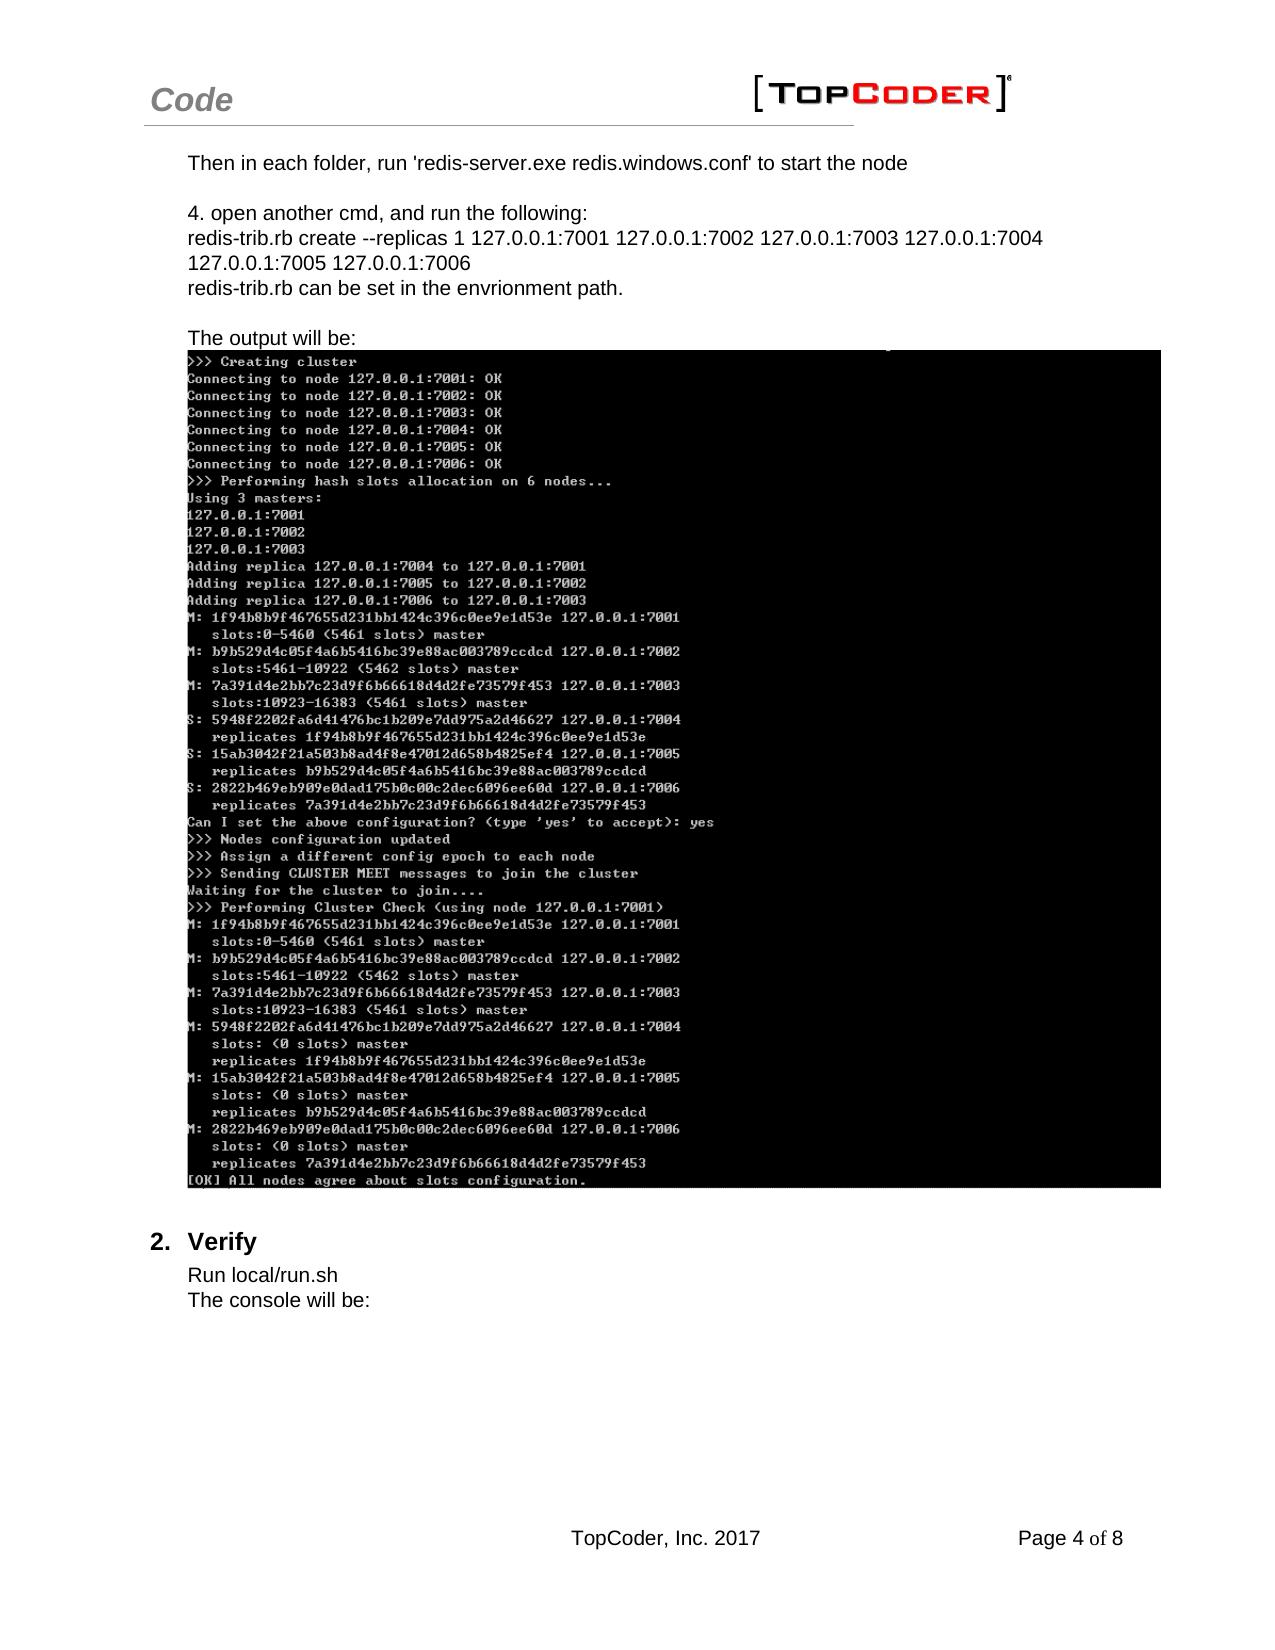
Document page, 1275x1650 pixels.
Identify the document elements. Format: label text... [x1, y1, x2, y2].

text The console will be: [187, 1287, 1125, 1312]
text Then in each folder, run 'redis-server.exe redis.windows.conf' to start the node [187, 150, 1125, 175]
text redis-trib.rb create --replicas 1 127.0.0.1:7001 127.0.0.1:7002 127.0.0.1:7003 127.0.0.1:7004 127.0.0.1:7005 127.0.0.1:7006 [187, 225, 1125, 275]
text The output will be: [187, 325, 1125, 350]
subtitle Verify [150, 1227, 1125, 1255]
text Run local/run.sh [187, 1262, 1125, 1287]
picture [187, 350, 1161, 1189]
text redis-trib.rb can be set in the envrionment path. [187, 275, 1125, 300]
text 4. open another cmd, and run the following: [187, 200, 1125, 225]
picture [754, 75, 1012, 112]
